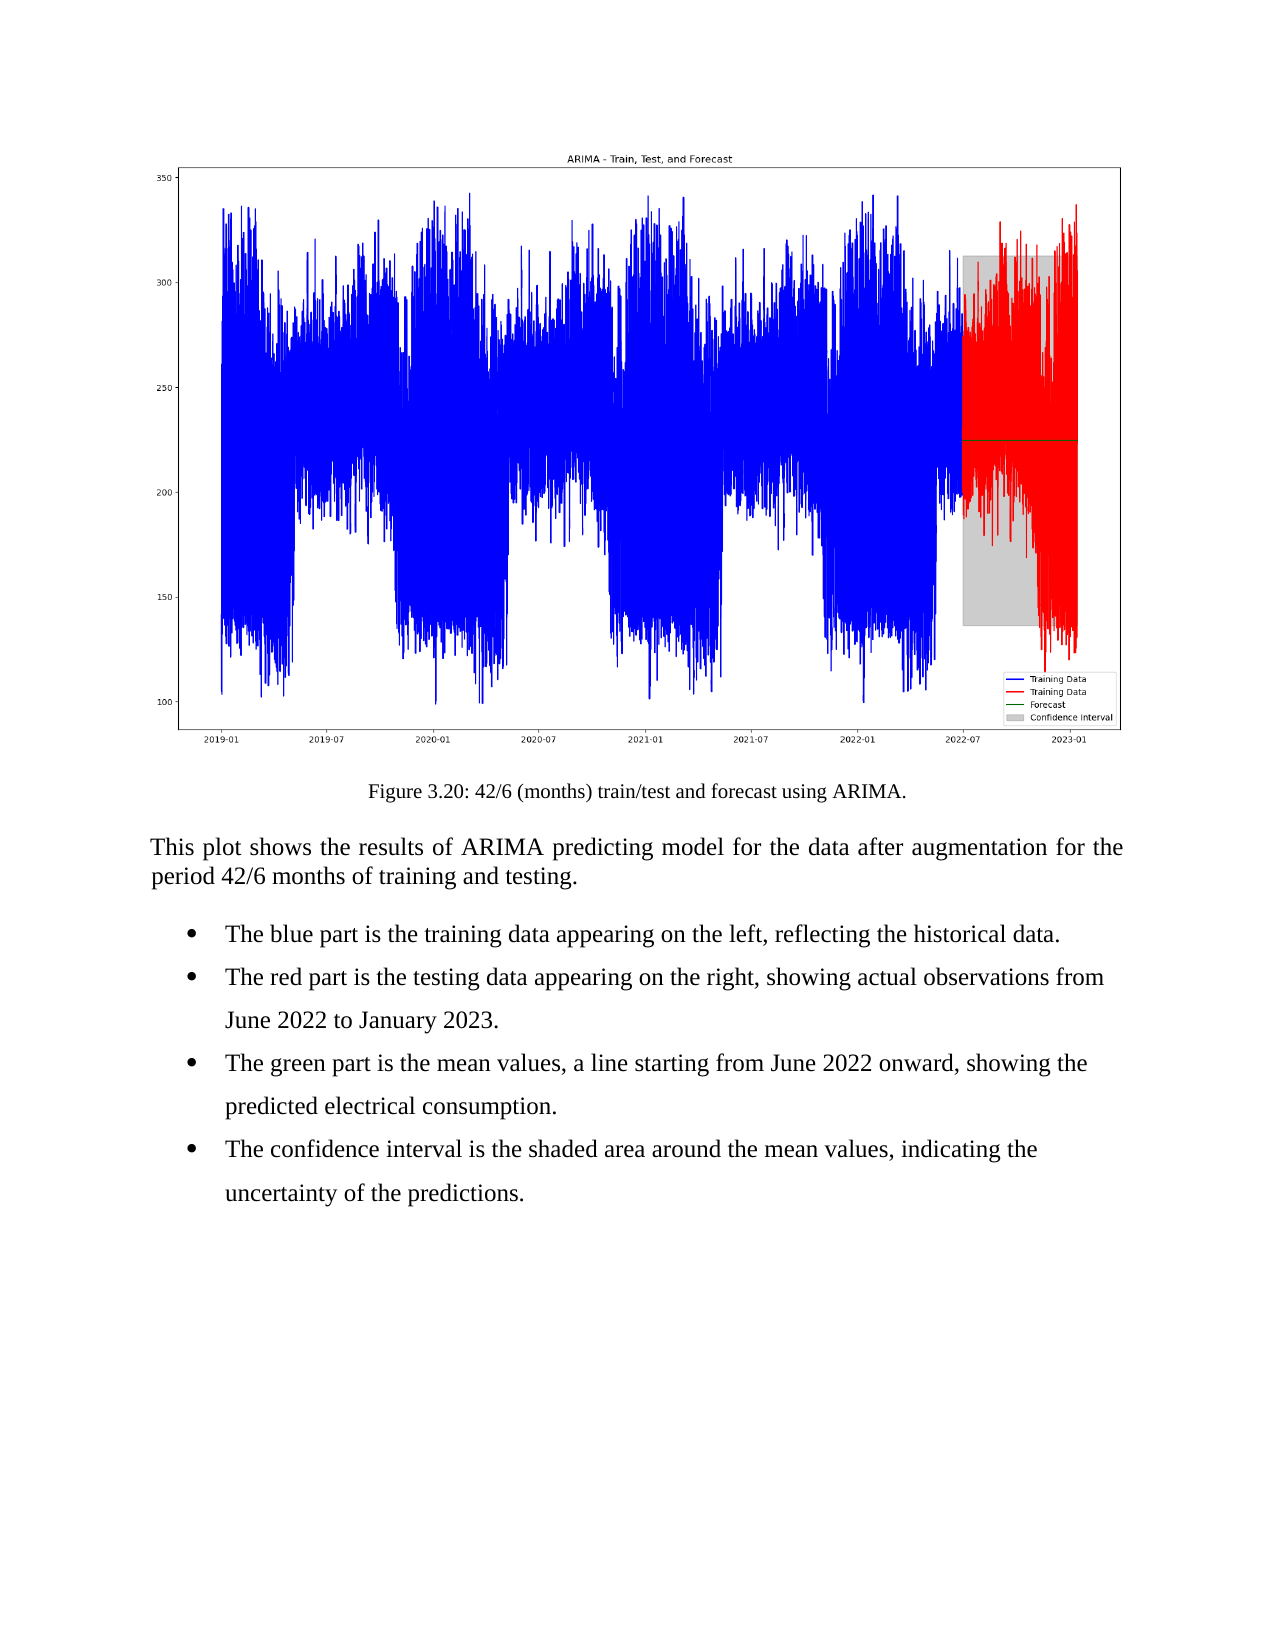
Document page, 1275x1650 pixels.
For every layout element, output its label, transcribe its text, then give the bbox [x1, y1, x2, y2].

text Figure 3.20: 42/6 (months) train/test and forecast using ARIMA. [150, 779, 1125, 803]
text This plot shows the results of ARIMA predicting model for the data after augmentation for the period 42/6 months of training and testing. [150, 832, 1125, 890]
list The confidence interval is the shaded area around the mean values, indicating the uncertainty of the predictions. [187, 1134, 1125, 1206]
list The blue part is the training data appearing on the left, reflecting the historical data. [187, 919, 1125, 948]
list The green part is the mean values, a line starting from June 2022 onward, showing the predicted electrical consumption. [187, 1048, 1125, 1120]
list The red part is the testing data appearing on the right, showing actual observations from June 2022 to January 2023. [187, 962, 1125, 1034]
picture [150, 150, 1125, 750]
